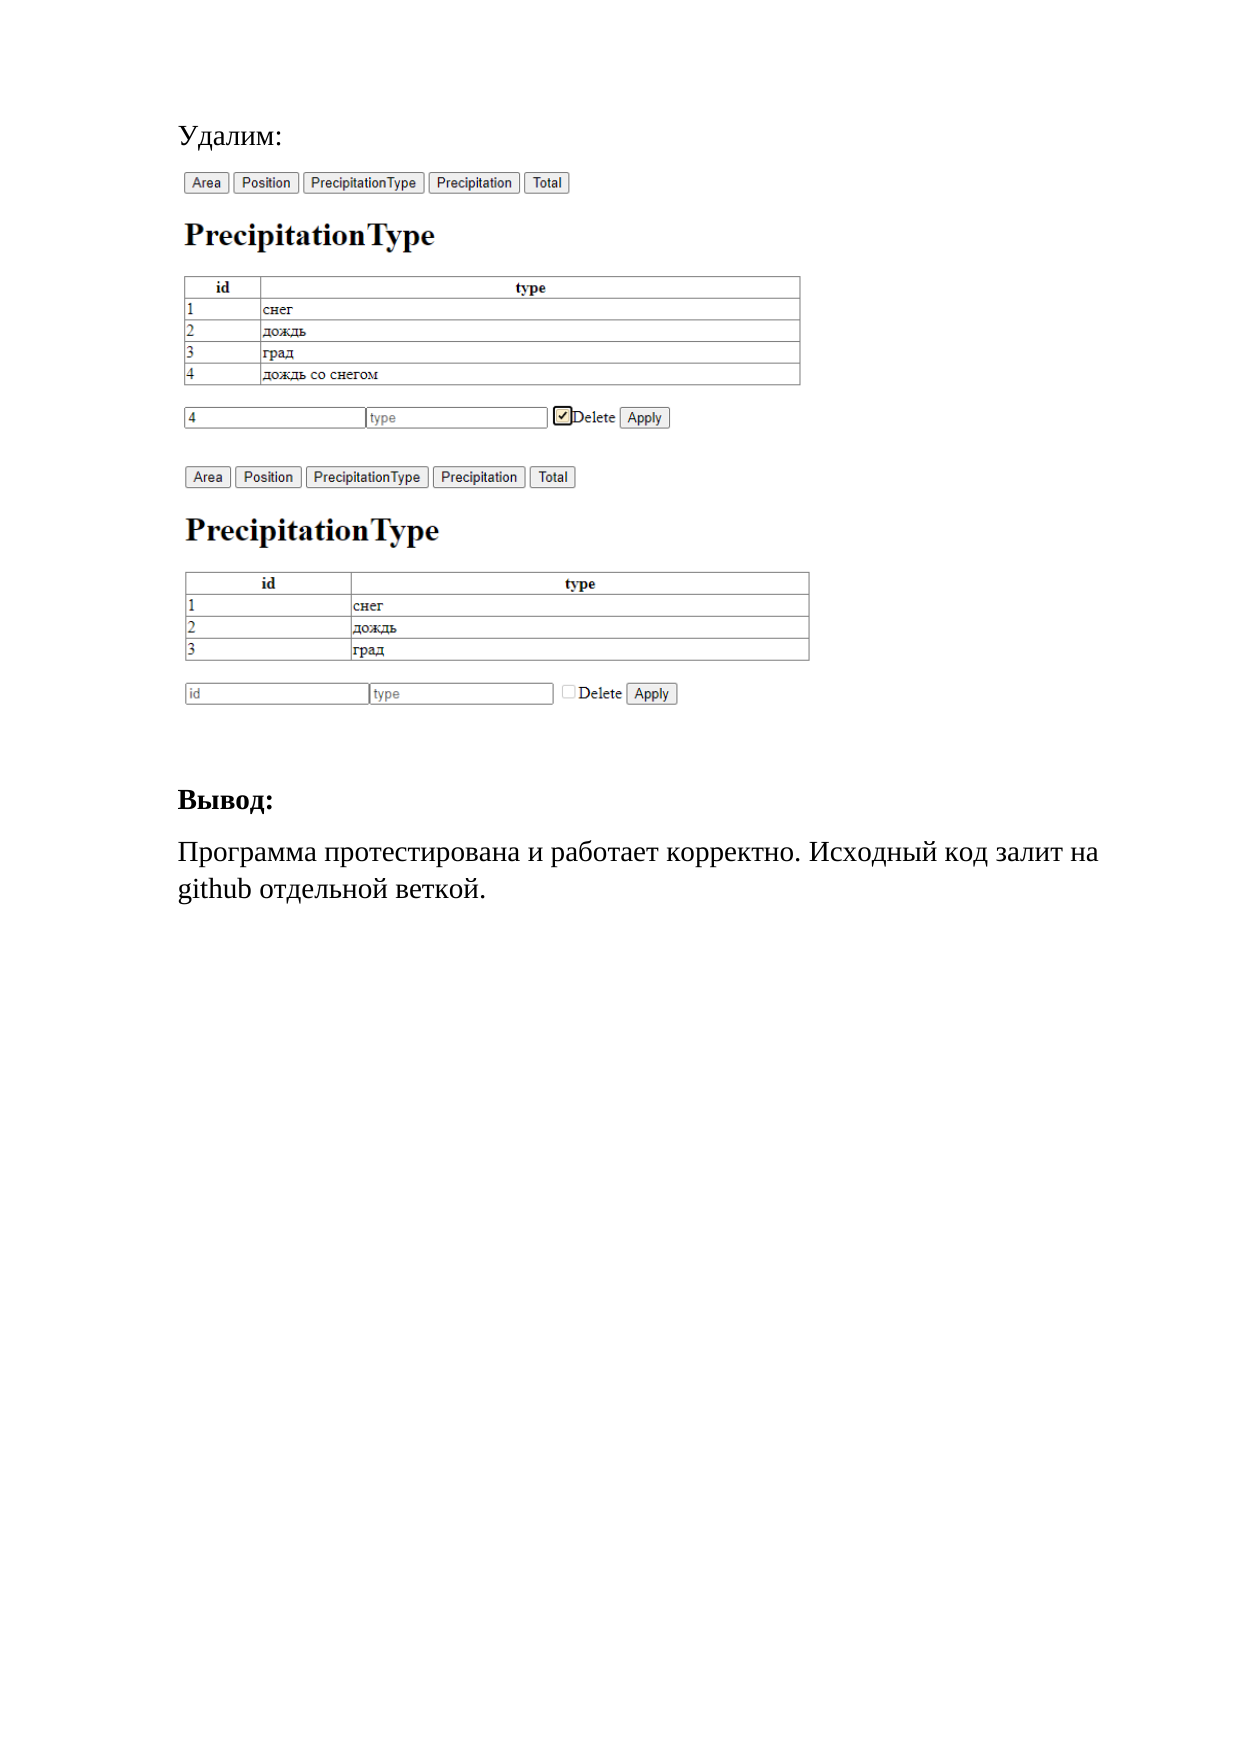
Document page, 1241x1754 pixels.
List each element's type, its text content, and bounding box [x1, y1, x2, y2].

text Программа протестирована и работает корректно. Исходный код залит на github отдельной веткой. [177, 834, 1152, 904]
picture [177, 171, 819, 443]
text Удалим: [177, 118, 1152, 152]
picture [177, 461, 820, 711]
text Вывод: [177, 782, 1152, 815]
